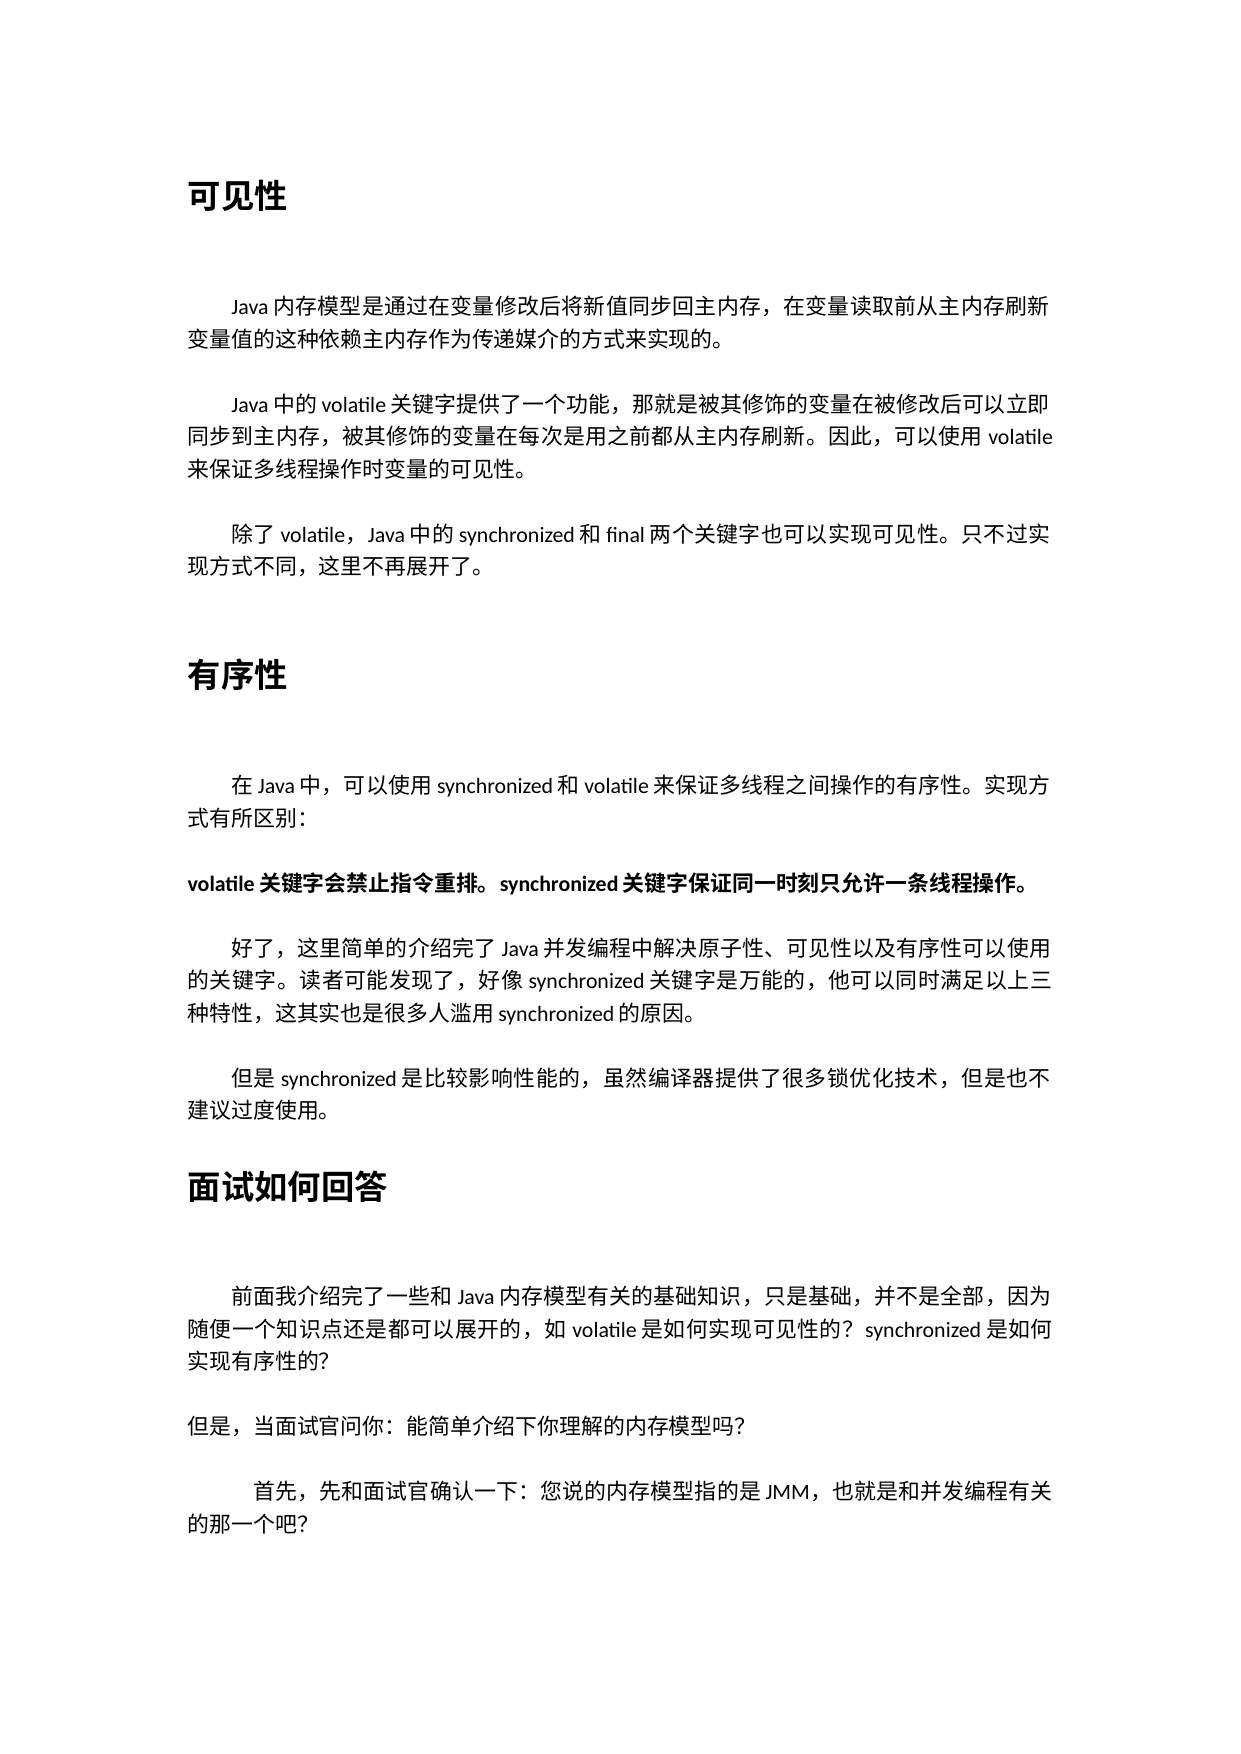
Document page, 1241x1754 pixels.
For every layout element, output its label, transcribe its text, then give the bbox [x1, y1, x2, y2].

subtitle 面试如何回答 [187, 1152, 1053, 1217]
text 但是synchronized是比较影响性能的，虽然编译器提供了很多锁优化技术，但是也不建议过度使用。 [187, 1060, 1053, 1125]
text 好了，这里简单的介绍完了Java并发编程中解决原子性、可见性以及有序性可以使用的关键字。读者可能发现了，好像synchronized关键字是万能的，他可以同时满足以上三种特性，这其实也是很多人滥用synchronized的原因。 [187, 930, 1053, 1028]
text 但是，当面试官问你：能简单介绍下你理解的内存模型吗？ [187, 1409, 1053, 1441]
subtitle 有序性 [187, 641, 1053, 706]
subtitle 可见性 [187, 162, 1053, 227]
text Java内存模型是通过在变量修改后将新值同步回主内存，在变量读取前从主内存刷新变量值的这种依赖主内存作为传递媒介的方式来实现的。 [187, 289, 1053, 354]
text volatile关键字会禁止指令重排。synchronized关键字保证同一时刻只允许一条线程操作。 [187, 865, 1053, 898]
text 除了volatile，Java中的synchronized和final两个关键字也可以实现可见性。只不过实现方式不同，这里不再展开了。 [187, 516, 1053, 581]
text 首先，先和面试官确认一下：您说的内存模型指的是JMM，也就是和并发编程有关的那一个吧？ [187, 1474, 1053, 1539]
text 前面我介绍完了一些和Java内存模型有关的基础知识，只是基础，并不是全部，因为随便一个知识点还是都可以展开的，如volatile是如何实现可见性的？synchronized是如何实现有序性的？ [187, 1279, 1053, 1376]
text 在Java中，可以使用synchronized和volatile来保证多线程之间操作的有序性。实现方式有所区别： [187, 768, 1053, 833]
text Java中的volatile关键字提供了一个功能，那就是被其修饰的变量在被修改后可以立即同步到主内存，被其修饰的变量在每次是用之前都从主内存刷新。因此，可以使用volatile来保证多线程操作时变量的可见性。 [187, 386, 1053, 484]
